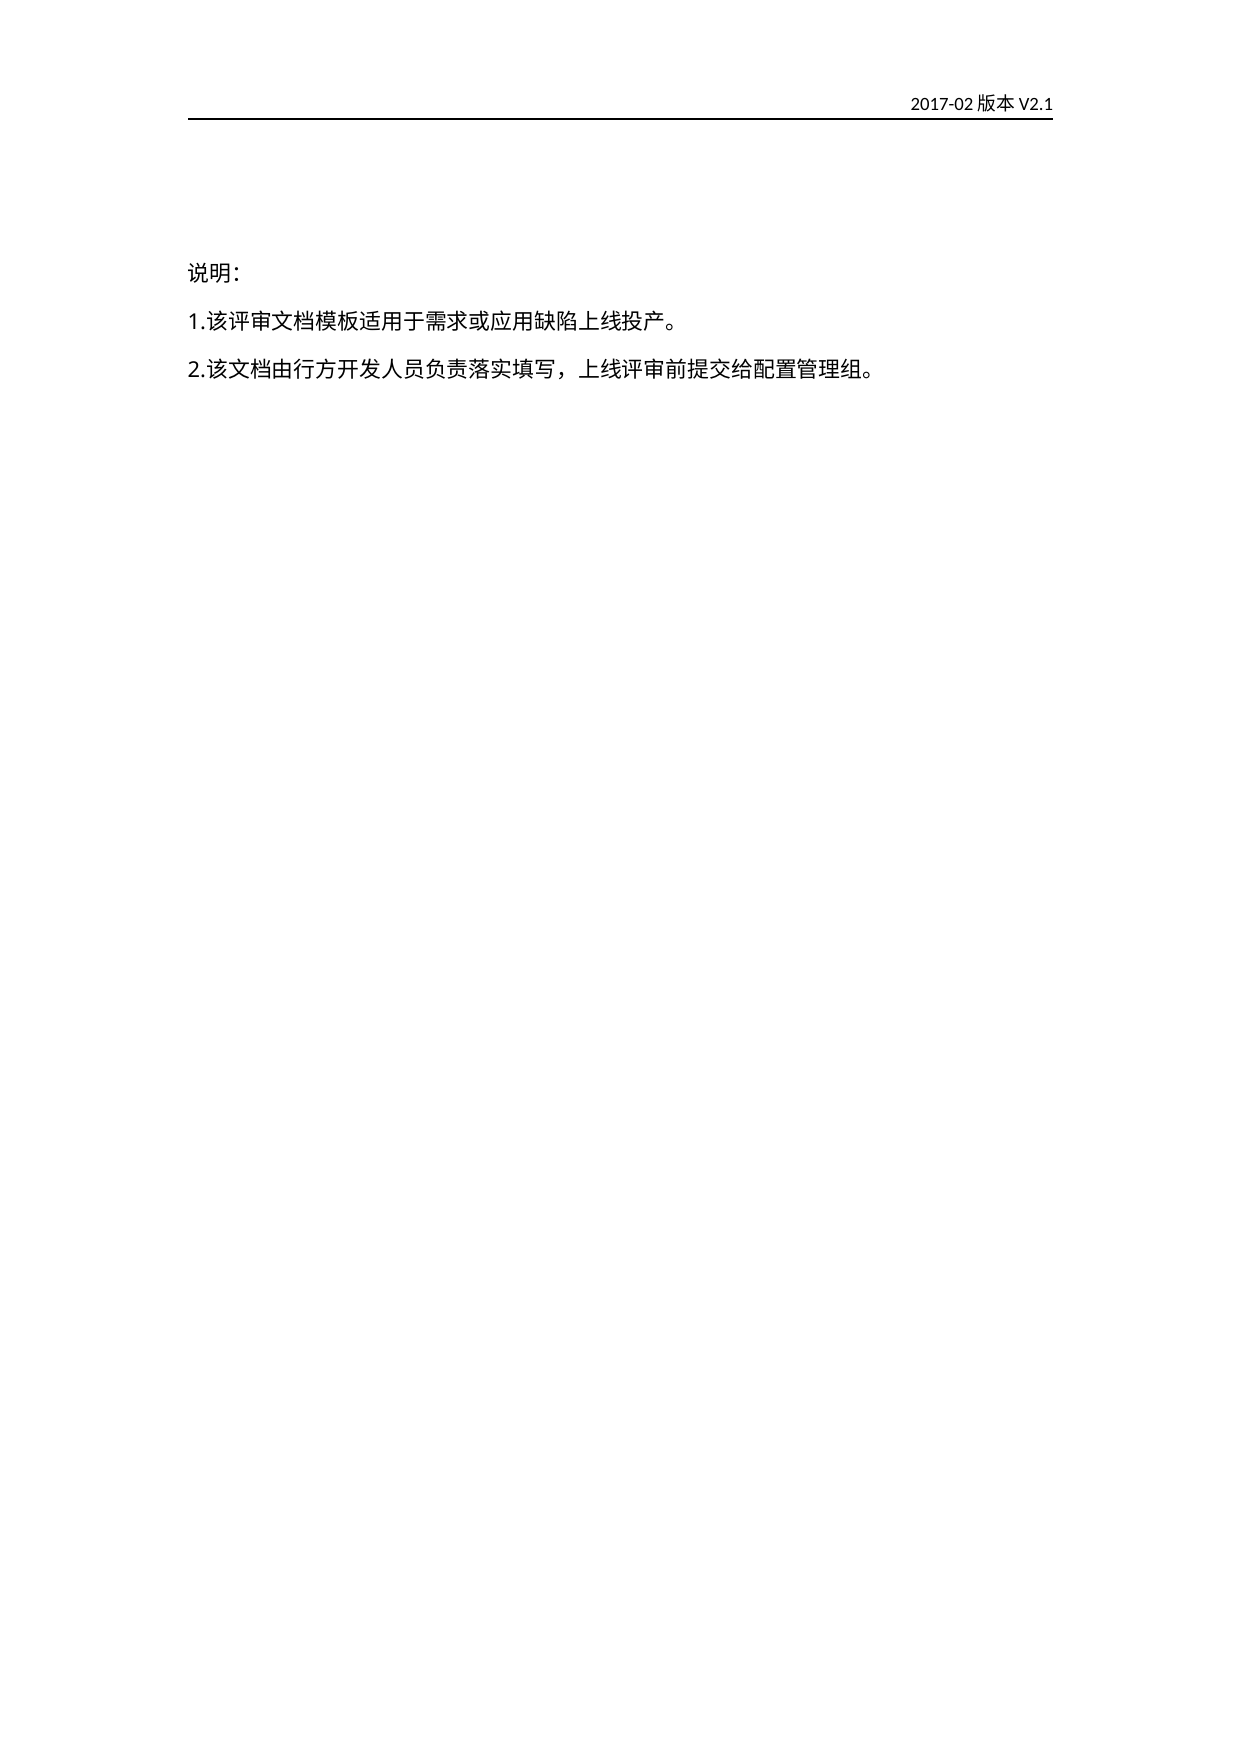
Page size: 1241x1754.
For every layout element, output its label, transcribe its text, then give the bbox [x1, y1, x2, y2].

text 说明： [187, 255, 1053, 288]
list 该评审文档模板适用于需求或应用缺陷上线投产。 [187, 303, 1053, 336]
list 该文档由行方开发人员负责落实填写，上线评审前提交给配置管理组。 [187, 352, 1053, 384]
